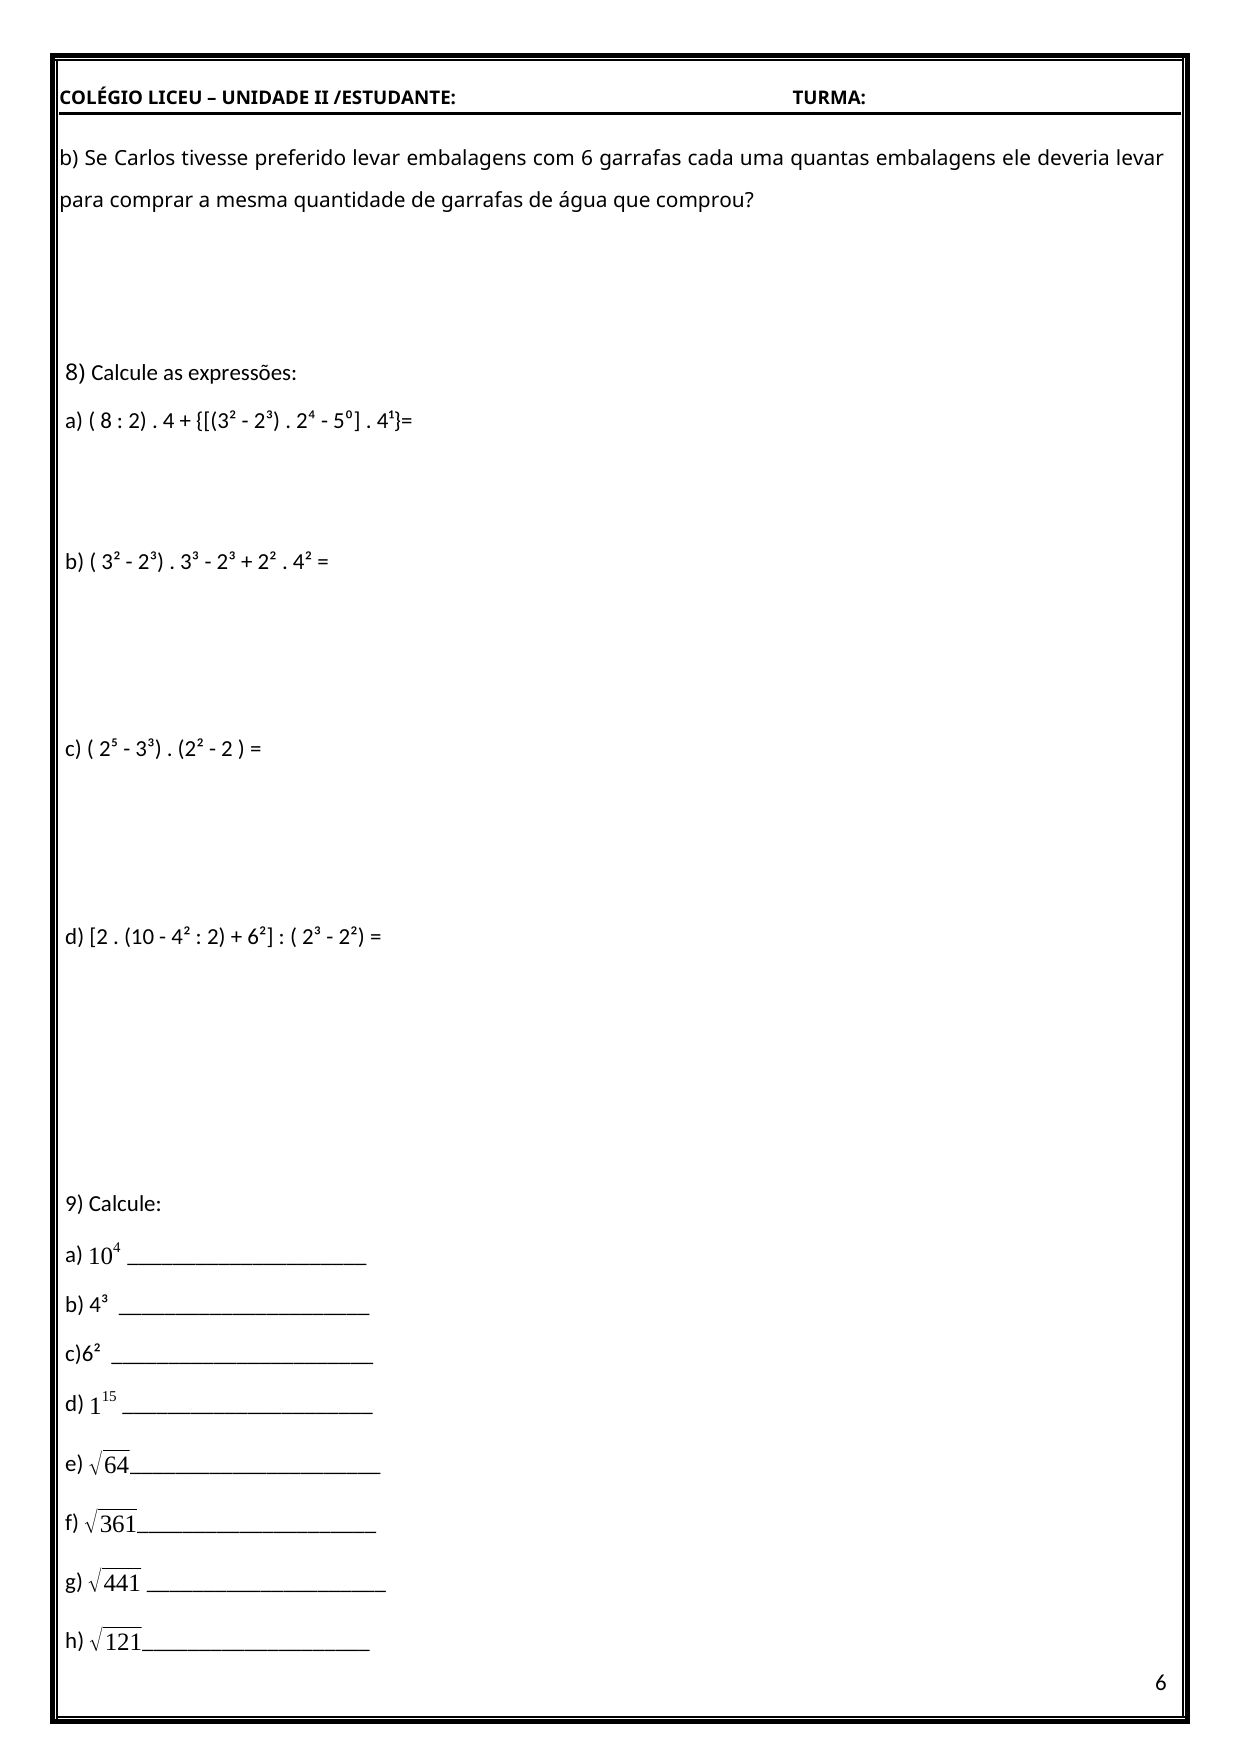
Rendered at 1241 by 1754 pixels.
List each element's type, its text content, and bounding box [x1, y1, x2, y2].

text g) _____________________ [65, 1566, 1167, 1596]
text h) ____________________ [65, 1625, 1167, 1655]
text d) [2 . (10 - 4² : 2) + 6²] : ( 2³ - 2²) = [65, 922, 1167, 950]
text b) 4³ ______________________ [65, 1290, 1167, 1318]
text a) ( 8 : 2) . 4 + {[(3² - 2³) . 2⁴ - 5⁰] . 4¹}= [65, 406, 1167, 434]
text d) ______________________ [65, 1388, 1167, 1419]
text f) _____________________ [65, 1507, 1167, 1537]
text a) _____________________ [65, 1238, 1167, 1269]
text 8) Calcule as expressões: [65, 356, 1167, 387]
text c)6² _______________________ [65, 1339, 1167, 1367]
text c) ( 2⁵ - 3³) . (2² - 2 ) = [65, 734, 1167, 763]
text b) ( 3² - 2³) . 3³ - 2³ + 2² . 4² = [65, 547, 1167, 575]
text e) ______________________ [65, 1448, 1167, 1478]
text 9) Calcule: [65, 1189, 1167, 1217]
text b) Se Carlos tivesse preferido levar embalagens com 6 garrafas cada uma quantas embalagens ele deveria levar para comprar a mesma quantidade de garrafas de água que comprou? [59, 143, 1167, 214]
